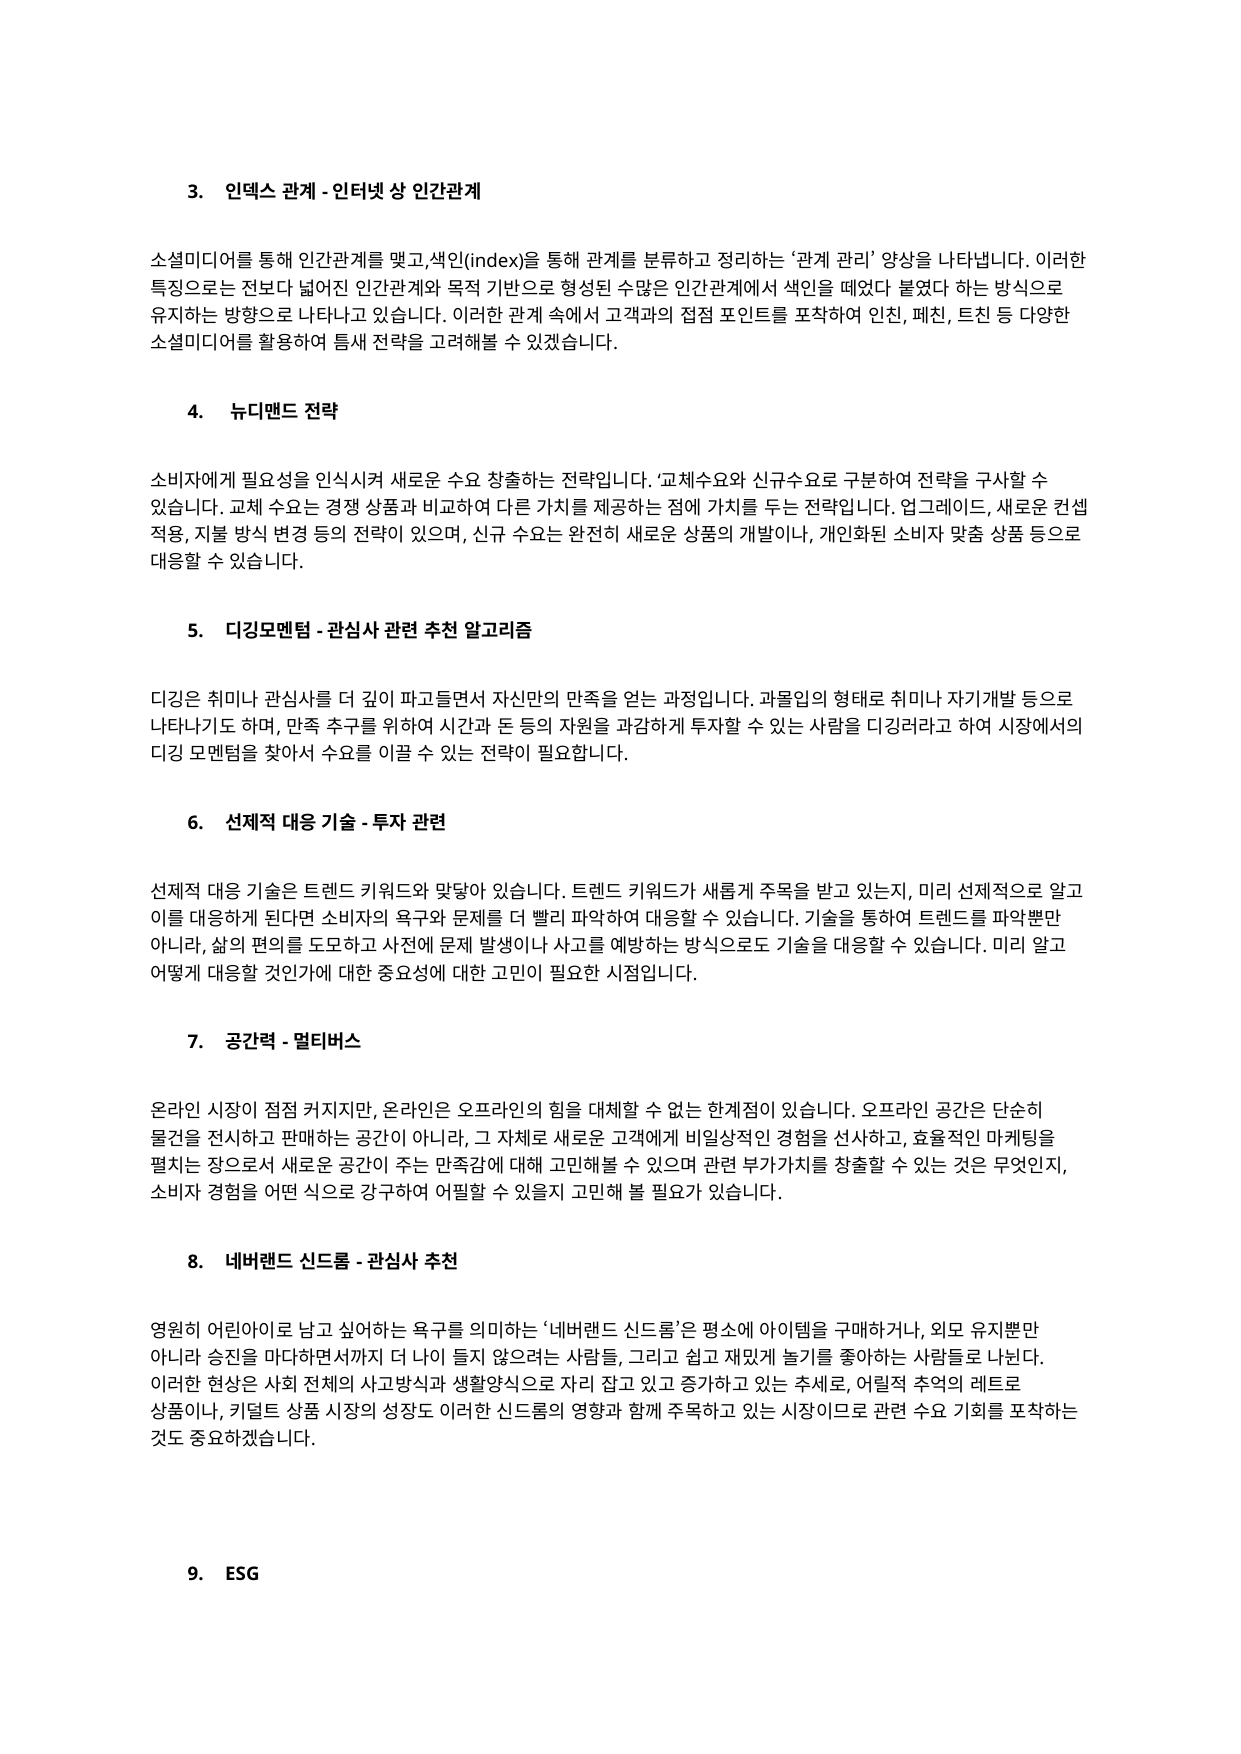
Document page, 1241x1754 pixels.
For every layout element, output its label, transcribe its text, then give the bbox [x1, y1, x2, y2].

text 소비자에게 필요성을 인식시켜 새로운 수요 창출하는 전략입니다. ‘교체수요와 신규수요로 구분하여 전략을 구사할 수 있습니다. 교체 수요는 경쟁 상품과 비교하여 다른 가치를 제공하는 점에 가치를 두는 전략입니다. 업그레이드, 새로운 컨셉 적용, 지불 방식 변경 등의 전략이 있으며, 신규 수요는 완전히 새로운 상품의 개발이나, 개인화된 소비자 맞춤 상품 등으로 대응할 수 있습니다. [150, 465, 1090, 574]
text 디깅은 취미나 관심사를 더 깊이 파고들면서 자신만의 만족을 얻는 과정입니다. 과몰입의 형태로 취미나 자기개발 등으로 나타나기도 하며, 만족 추구를 위하여 시간과 돈 등의 자원을 과감하게 투자할 수 있는 사람을 디깅러라고 하여 시장에서의 디깅 모멘텀을 찾아서 수요를 이끌 수 있는 전략이 필요합니다. [150, 684, 1090, 766]
list 선제적 대응 기술 - 투자 관련 [187, 808, 1090, 835]
list 디깅모멘텀 - 관심사 관련 추천 알고리즘 [187, 616, 1090, 643]
list 네버랜드 신드롬 - 관심사 추천 [187, 1246, 1090, 1273]
text 소셜미디어를 통해 인간관계를 맺고,색인(index)을 통해 관계를 분류하고 정리하는 ‘관계 관리’ 양상을 나타냅니다. 이러한 특징으로는 전보다 넓어진 인간관계와 목적 기반으로 형성된 수많은 인간관계에서 색인을 떼었다 붙였다 하는 방식으로 유지하는 방향으로 나타나고 있습니다. 이러한 관계 속에서 고객과의 접점 포인트를 포착하여 인친, 페친, 트친 등 다양한 소셜미디어를 활용하여 틈새 전략을 고려해볼 수 있겠습니다. [150, 246, 1090, 355]
list 인덱스 관계 - 인터넷 상 인간관계 [187, 177, 1090, 204]
text 선제적 대응 기술은 트렌드 키워드와 맞닿아 있습니다. 트렌드 키워드가 새롭게 주목을 받고 있는지, 미리 선제적으로 알고 이를 대응하게 된다면 소비자의 욕구와 문제를 더 빨리 파악하여 대응할 수 있습니다. 기술을 통하여 트렌드를 파악뿐만 아니라, 삶의 편의를 도모하고 사전에 문제 발생이나 사고를 예방하는 방식으로도 기술을 대응할 수 있습니다. 미리 알고 어떻게 대응할 것인가에 대한 중요성에 대한 고민이 필요한 시점입니다. [150, 877, 1090, 985]
text 온라인 시장이 점점 커지지만, 온라인은 오프라인의 힘을 대체할 수 없는 한계점이 있습니다. 오프라인 공간은 단순히 물건을 전시하고 판매하는 공간이 아니라, 그 자체로 새로운 고객에게 비일상적인 경험을 선사하고, 효율적인 마케팅을 펼치는 장으로서 새로운 공간이 주는 만족감에 대해 고민해볼 수 있으며 관련 부가가치를 창출할 수 있는 것은 무엇인지, 소비자 경험을 어떤 식으로 강구하여 어필할 수 있을지 고민해 볼 필요가 있습니다. [150, 1096, 1090, 1205]
list 공간력 - 멀티버스 [187, 1027, 1090, 1054]
list ESG [187, 1560, 1090, 1586]
text 영원히 어린아이로 남고 싶어하는 욕구를 의미하는 ‘네버랜드 신드롬’은 평소에 아이템을 구매하거나, 외모 유지뿐만 아니라 승진을 마다하면서까지 더 나이 들지 않으려는 사람들, 그리고 쉽고 재밌게 놀기를 좋아하는 사람들로 나뉜다. 이러한 현상은 사회 전체의 사고방식과 생활양식으로 자리 잡고 있고 증가하고 있는 추세로, 어릴적 추억의 레트로 상품이나, 키덜트 상품 시장의 성장도 이러한 신드롬의 영향과 함께 주목하고 있는 시장이므로 관련 수요 기회를 포착하는 것도 중요하겠습니다. [150, 1315, 1090, 1451]
list 뉴디맨드 전략 [187, 396, 1090, 424]
